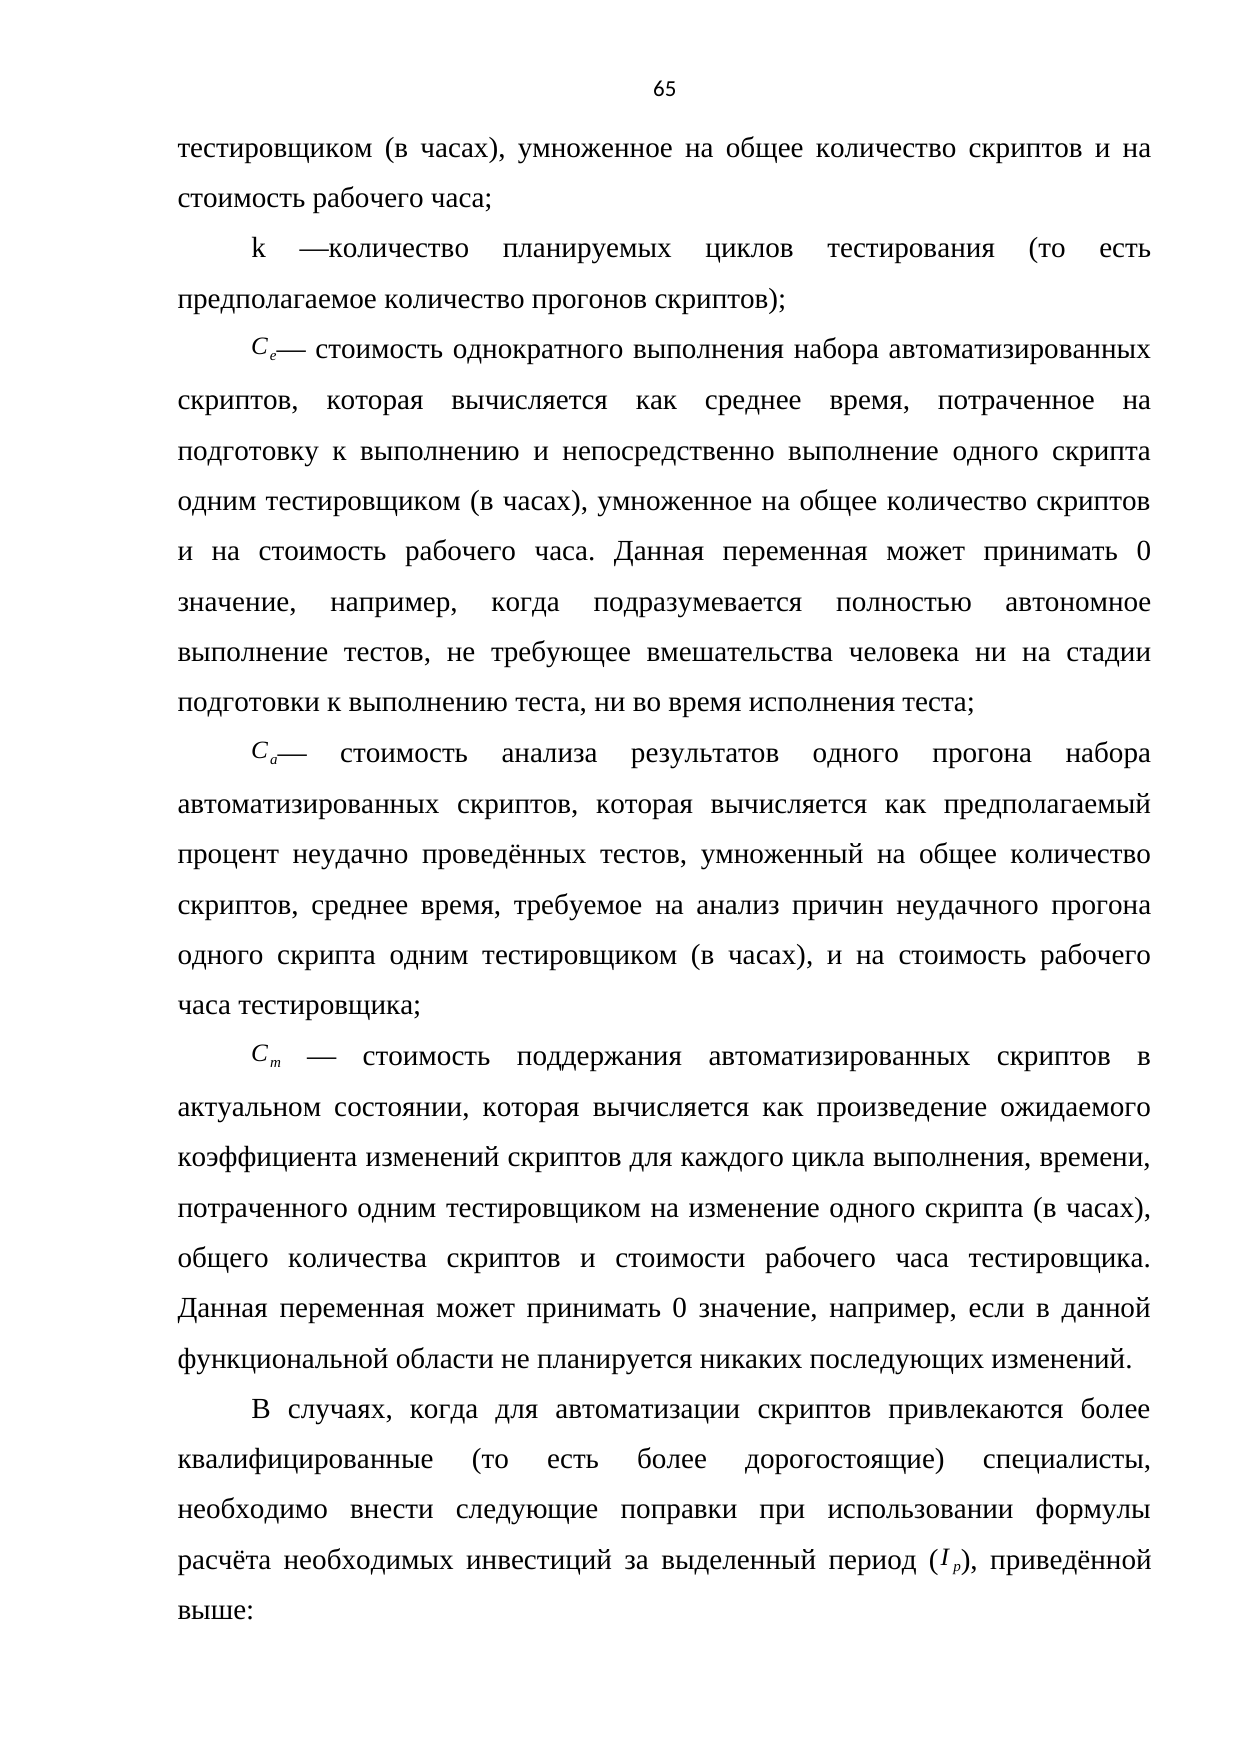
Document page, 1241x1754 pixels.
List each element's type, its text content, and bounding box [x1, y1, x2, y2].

text k —количество планируемых циклов тестирования (то есть предполагаемое количество прогонов скриптов); [177, 230, 1152, 314]
text — стоимость анализа результатов одного прогона набора автоматизированных скриптов, которая вычисляется как предполагаемый процент неудачно проведённых тестов, умноженный на общее количество скриптов, среднее время, требуемое на анализ причин неудачного прогона одного скрипта одним тестировщиком (в часах), и на стоимость рабочего часа тестировщика; [177, 735, 1152, 1021]
text — стоимость поддержания автоматизированных скриптов в актуальном состоянии, которая вычисляется как произведение ожидаемого коэффициента изменений скриптов для каждого цикла выполнения, времени, потраченного одним тестировщиком на изменение одного скрипта (в часах), общего количества скриптов и стоимости рабочего часа тестировщика. Данная переменная может принимать 0 значение, например, если в данной функциональной области не планируется никаких последующих изменений. [177, 1038, 1152, 1374]
text В случаях, когда для автоматизации скриптов привлекаются более квалифицированные (то есть более дорогостоящие) специалисты, необходимо внести следующие поправки при использовании формулы расчёта необходимых инвестиций за выделенный период (), приведённой выше: [177, 1391, 1152, 1626]
text — стоимость однократного выполнения набора автоматизированных скриптов, которая вычисляется как среднее время, потраченное на подготовку к выполнению и непосредственно выполнение одного скрипта одним тестировщиком (в часах), умноженное на общее количество скриптов и на стоимость рабочего часа. Данная переменная может принимать 0 значение, например, когда подразумевается полностью автономное выполнение тестов, не требующее вмешательства человека ни на стадии подготовки к выполнению теста, ни во время исполнения теста; [177, 331, 1152, 718]
